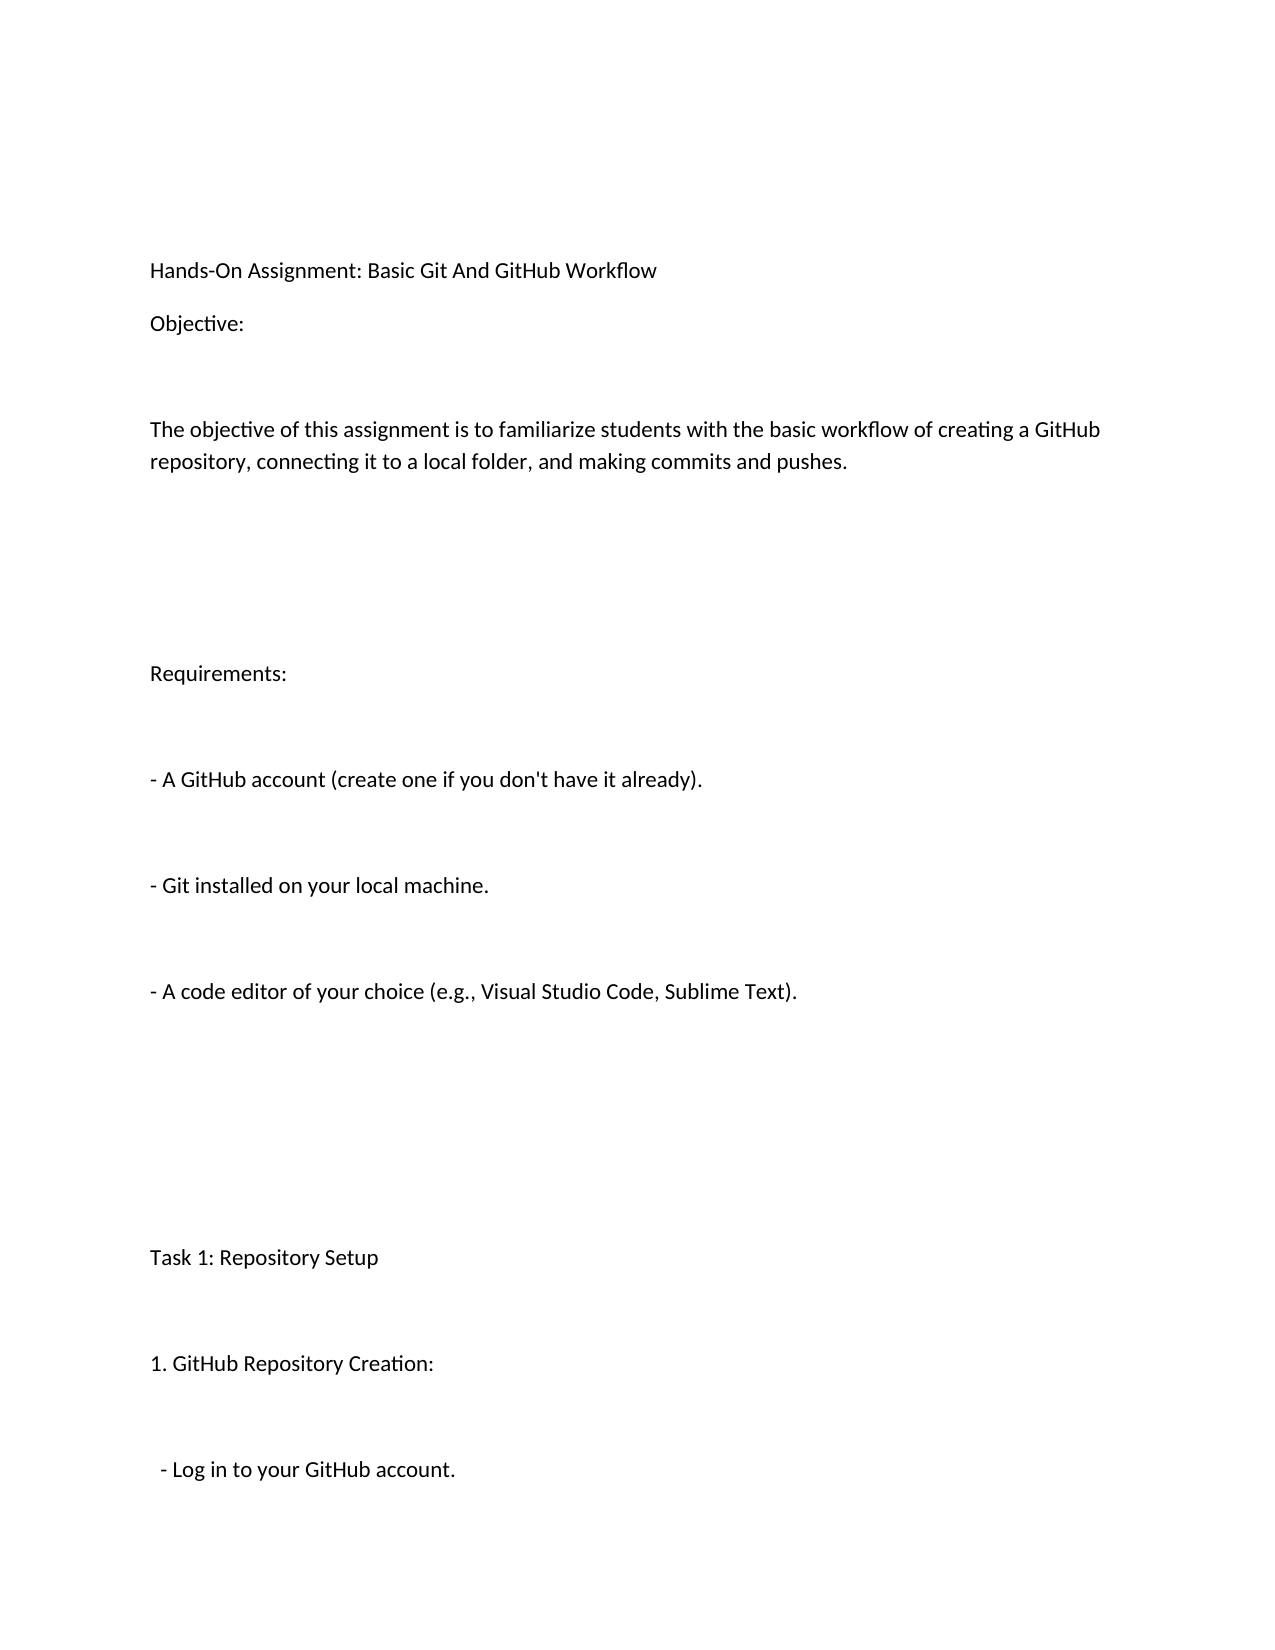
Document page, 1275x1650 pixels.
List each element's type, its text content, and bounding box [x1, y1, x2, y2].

text Objective: [150, 309, 1125, 337]
text Task 1: Repository Setup [150, 1243, 1125, 1271]
text Requirements: [150, 659, 1125, 687]
text 1. GitHub Repository Creation: [150, 1349, 1125, 1377]
text - Log in to your GitHub account. [150, 1455, 1125, 1483]
text Hands-On Assignment: Basic Git And GitHub Workflow [150, 256, 1125, 284]
text - A GitHub account (create one if you don't have it already). [150, 765, 1125, 793]
text - Git installed on your local machine. [150, 871, 1125, 899]
text - A code editor of your choice (e.g., Visual Studio Code, Sublime Text). [150, 977, 1125, 1006]
text The objective of this assignment is to familiarize students with the basic workflow of creating a GitHub repository, connecting it to a local folder, and making commits and pushes. [150, 415, 1125, 475]
